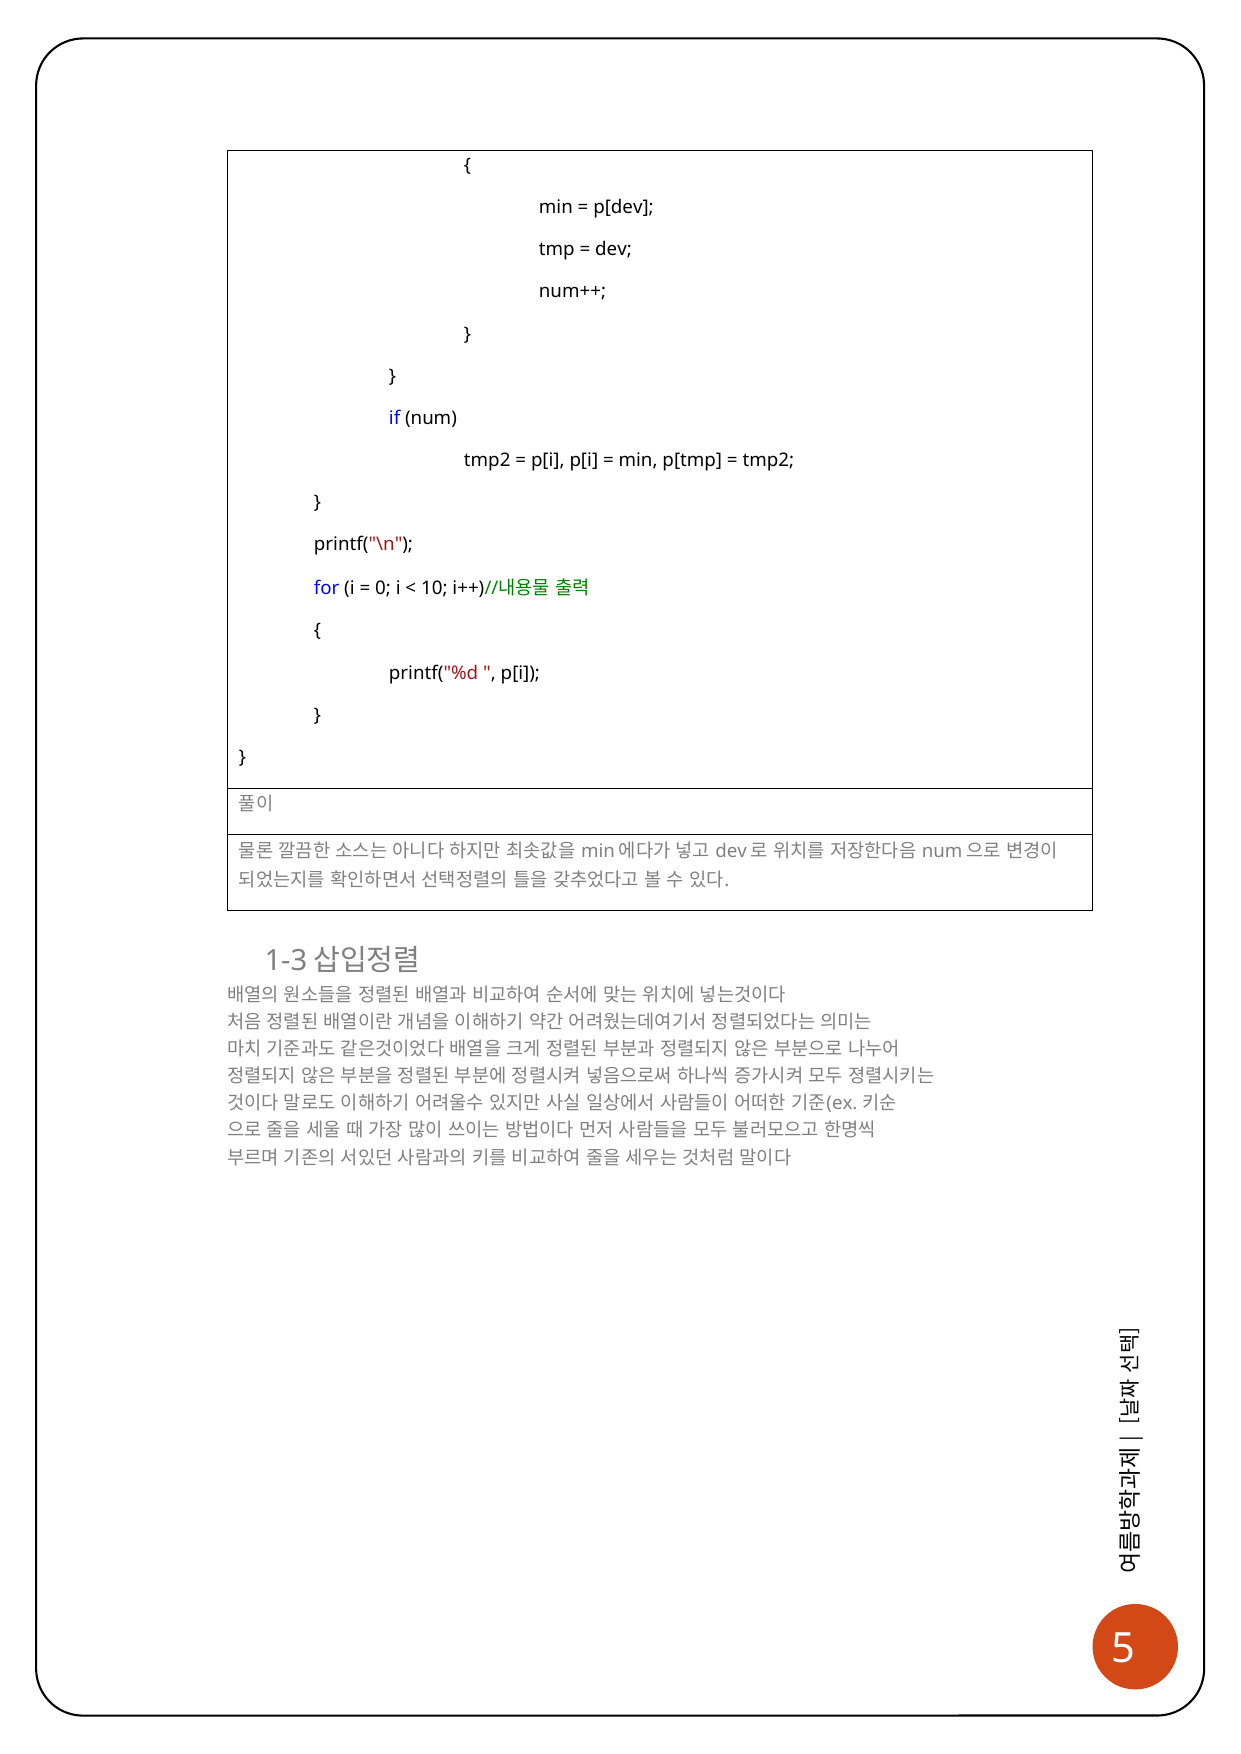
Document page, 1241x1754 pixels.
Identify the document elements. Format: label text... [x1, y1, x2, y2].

list 정렬되지 않은 부분을 정렬된 부분에 정렬시켜 넣음으로써 하나씩 증가시켜 모두 졍렬시키는 [227, 1061, 1092, 1088]
list 것이다 말로도 이해하기 어려울수 있지만 사실 일상에서 사람들이 어떠한 기준(ex. 키순 [227, 1088, 1092, 1115]
list 부르며 기존의 서있던 사람과의 키를 비교하여 줄을 세우는 것처럼 말이다 [227, 1142, 1092, 1169]
list 배열의 원소들을 정렬된 배열과 비교하여 순서에 맞는 위치에 넣는것이다 [227, 979, 1092, 1006]
list 처음 정렬된 배열이란 개념을 이해하기 약간 어려웠는데여기서 정렬되었다는 의미는 [227, 1006, 1092, 1033]
list 1-3삽입정렬 [264, 937, 1092, 979]
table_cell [228, 151, 1092, 787]
list 마치 기준과도 같은것이었다 배열을 크게 정렬된 부분과 정렬되지 않은 부분으로 나누어 [227, 1033, 1092, 1061]
table_cell 풀이 [228, 789, 1092, 834]
list 으로 줄을 세울 때 가장 많이 쓰이는 방법이다 먼저 사람들을 모두 불러모으고 한명씩 [227, 1115, 1092, 1142]
table_cell 물론 깔끔한 소스는 아니다 하지만 최솟값을 min에다가 넣고 dev로 위치를 저장한다음 num으로 변경이 되었는지를 확인하면서 선택정렬의 틀을 갖추었다고 볼 수 있다. [228, 835, 1092, 910]
